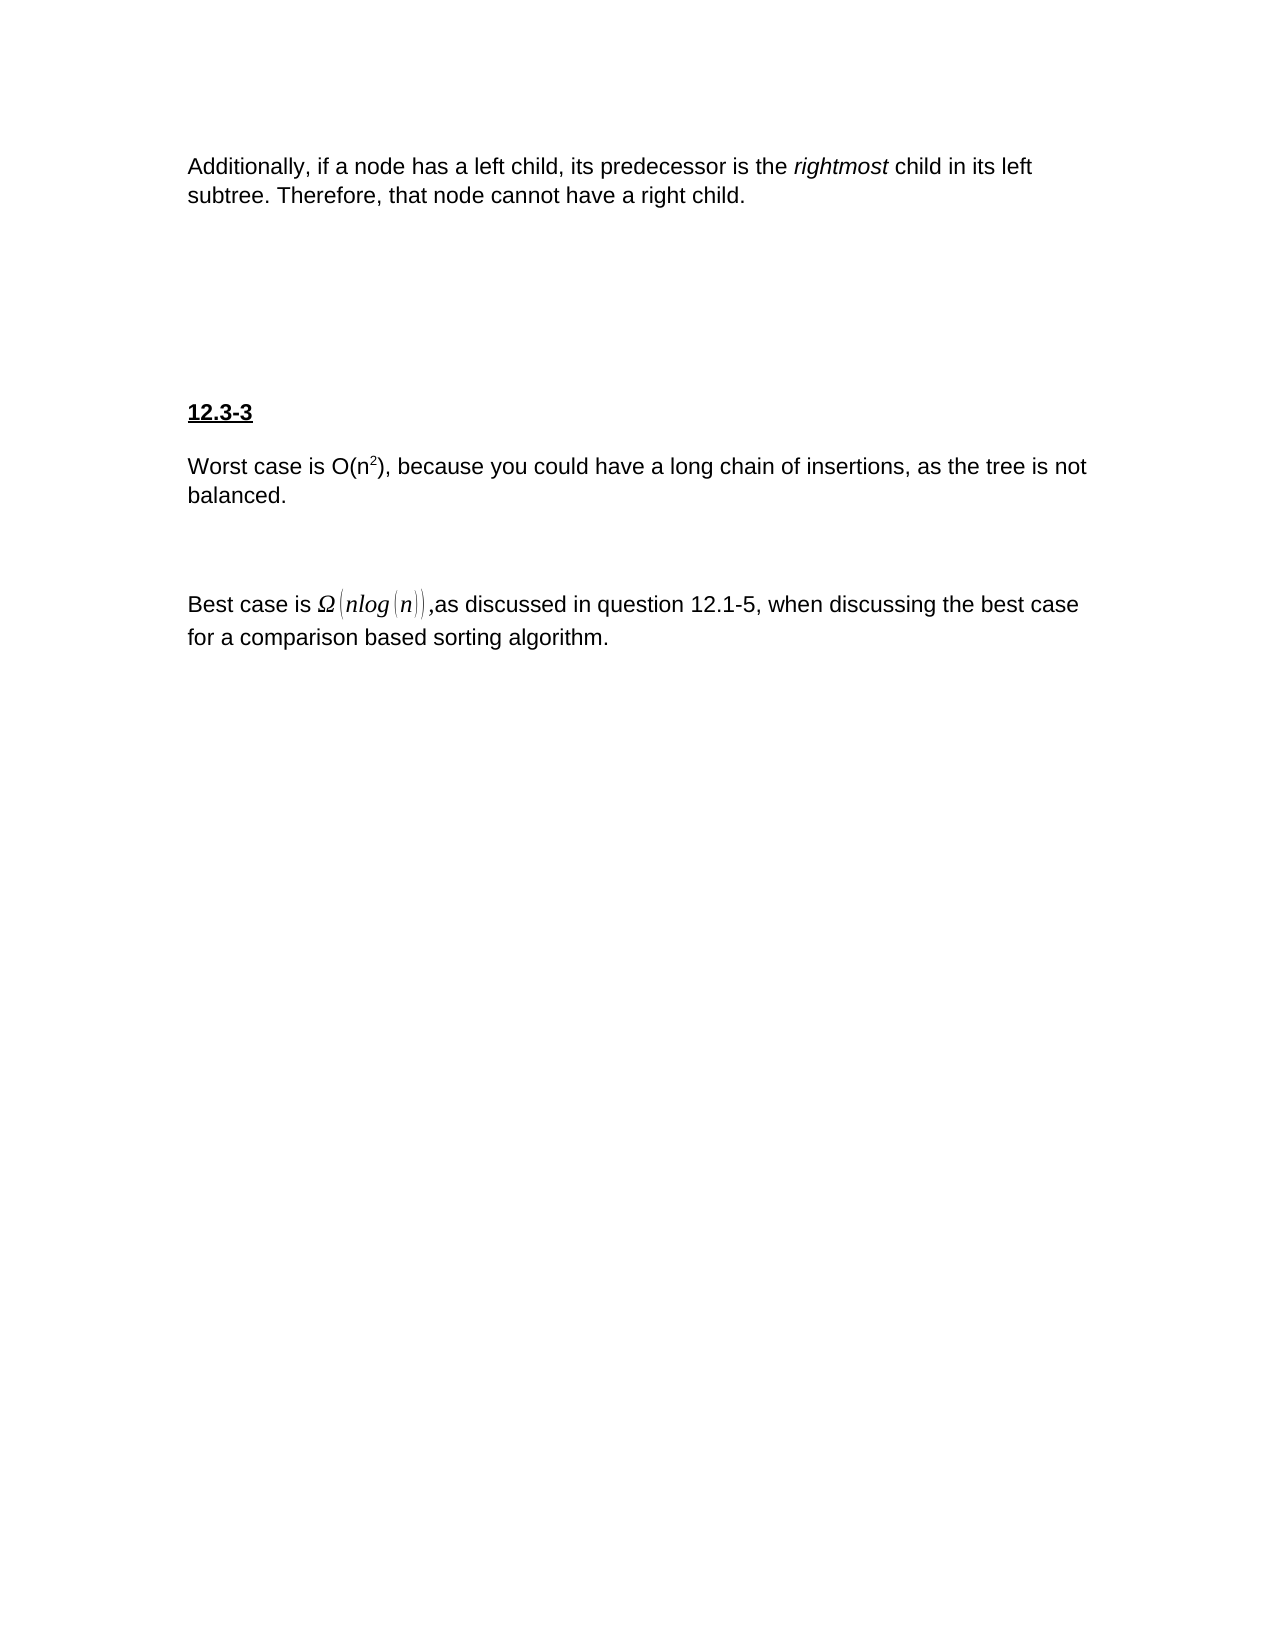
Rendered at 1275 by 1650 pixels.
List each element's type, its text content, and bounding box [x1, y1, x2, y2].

text Best case is as discussed in question 12.1-5, when discussing the best case for a comparison based sorting algorithm. [187, 587, 1087, 651]
text Worst case is O(n2), because you could have a long chain of insertions, as the tree is not balanced. [187, 450, 1087, 508]
text 12.3-3 [187, 396, 1087, 425]
text Additionally, if a node has a left child, its predecessor is the rightmost child in its left subtree. Therefore, that node cannot have a right child. [187, 150, 1087, 208]
